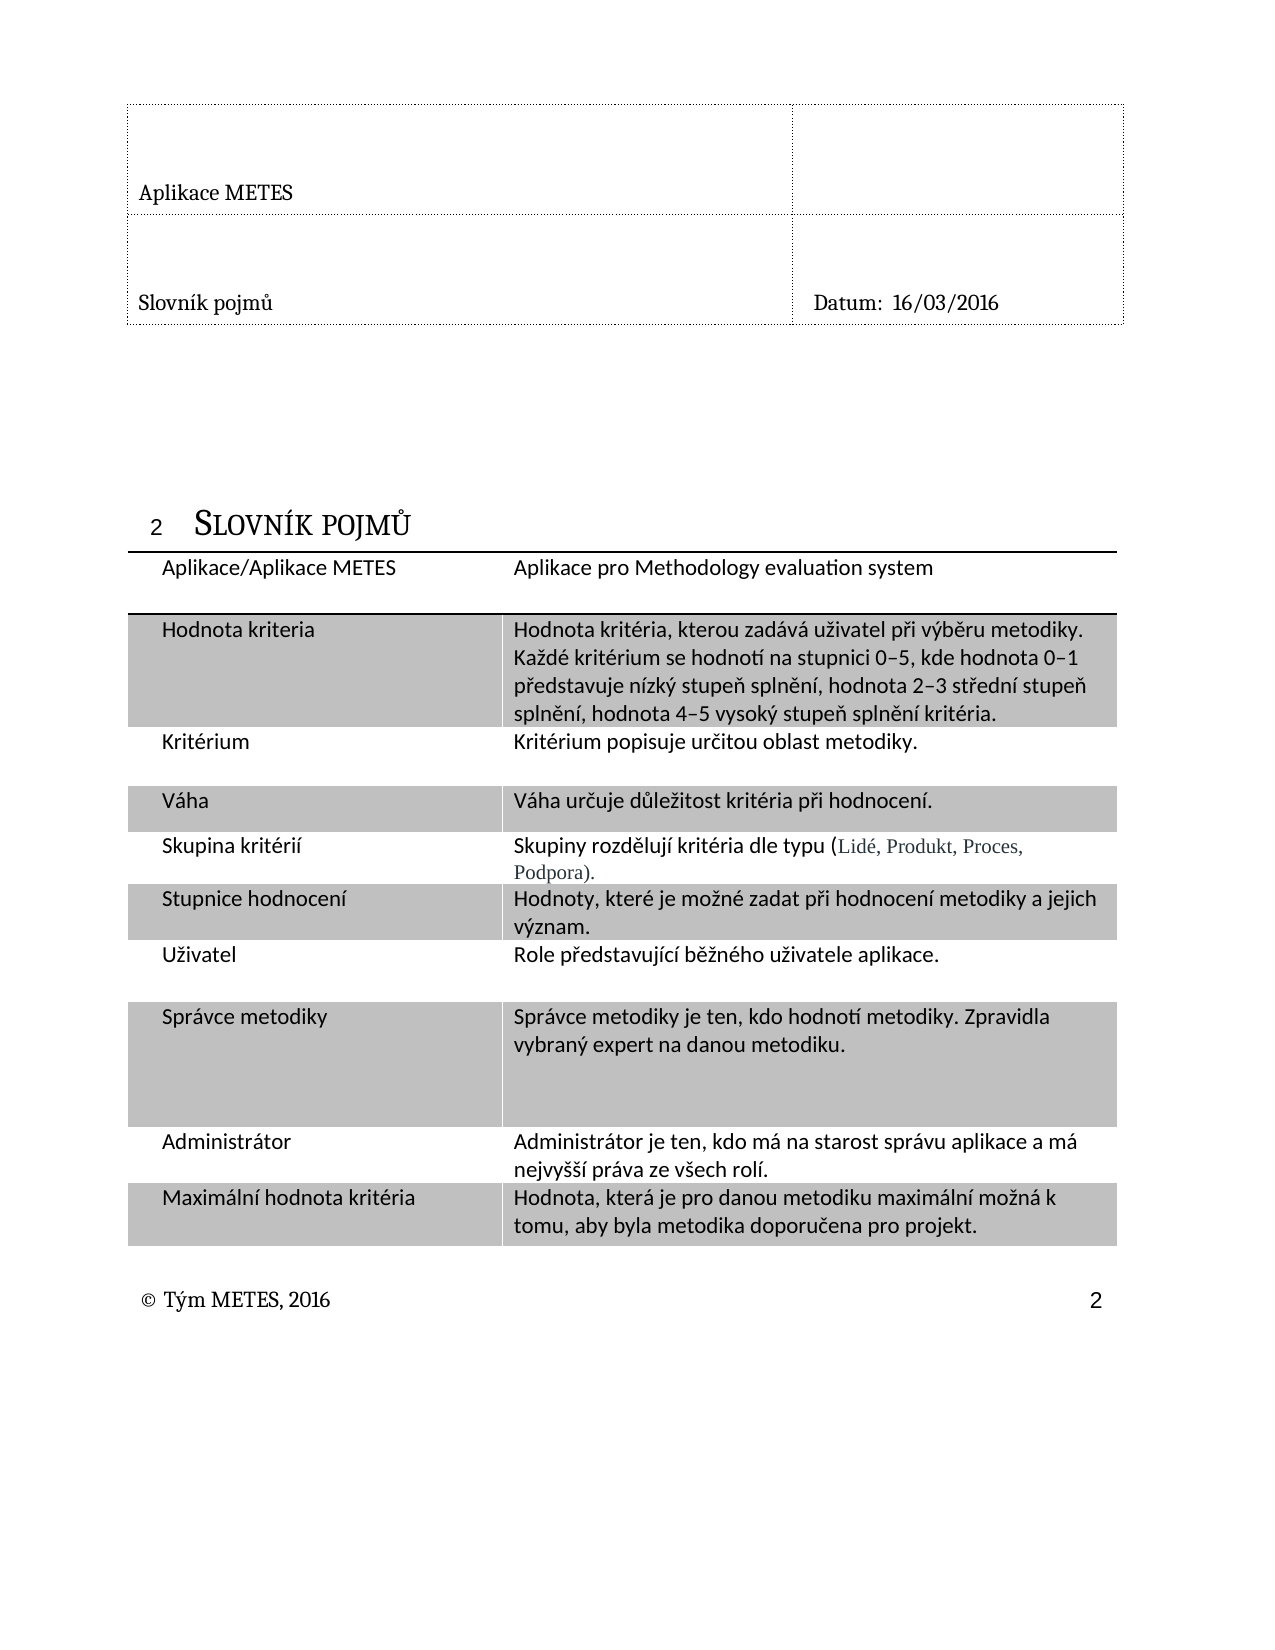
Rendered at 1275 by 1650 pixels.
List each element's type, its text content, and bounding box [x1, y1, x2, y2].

table_header Aplikace pro Methodology evaluation system [503, 553, 1117, 613]
table_cell Váha [128, 786, 502, 832]
table_cell Skupina kritérií [128, 832, 502, 884]
table_cell Role představující běžného uživatele aplikace. [503, 940, 1117, 1002]
table_cell Kritérium popisuje určitou oblast metodiky. [503, 728, 1117, 786]
table_cell Administrátor [128, 1127, 502, 1183]
table_cell Administrátor je ten, kdo má na starost správu aplikace a má nejvyšší práva ze všech rolí. [503, 1127, 1117, 1183]
table_cell Hodnota, která je pro danou metodiku maximální možná k tomu, aby byla metodika doporučena pro projekt. [503, 1183, 1117, 1246]
table_cell Správce metodiky je ten, kdo hodnotí metodiky. Zpravidla vybraný expert na danou metodiku. [503, 1002, 1117, 1127]
table_cell Hodnoty, které je možné zadat při hodnocení metodiky a jejich význam. [503, 884, 1117, 940]
table_cell Kritérium [128, 728, 502, 786]
table_cell Hodnota kriteria [128, 615, 502, 727]
table_cell Stupnice hodnocení [128, 884, 502, 940]
table_cell Hodnota kritéria, kterou zadává uživatel při výběru metodiky. Každé kritérium se hodnotí na stupnici 0–5, kde hodnota 0–1 představuje nízký stupeň splnění, hodnota 2–3 střední stupeň splnění, hodnota 4–5 vysoký stupeň splnění kritéria. [503, 615, 1117, 727]
table_cell Správce metodiky [128, 1002, 502, 1127]
table_cell Uživatel [128, 940, 502, 1002]
table_header Aplikace/Aplikace METES [128, 553, 502, 613]
list Slovník pojmů [150, 501, 1125, 544]
table_cell Skupiny rozdělují kritéria dle typu (Lidé, Produkt, Proces, Podpora). [503, 832, 1117, 884]
table_cell Váha určuje důležitost kritéria při hodnocení. [503, 786, 1117, 832]
table_cell Maximální hodnota kritéria [128, 1183, 502, 1246]
